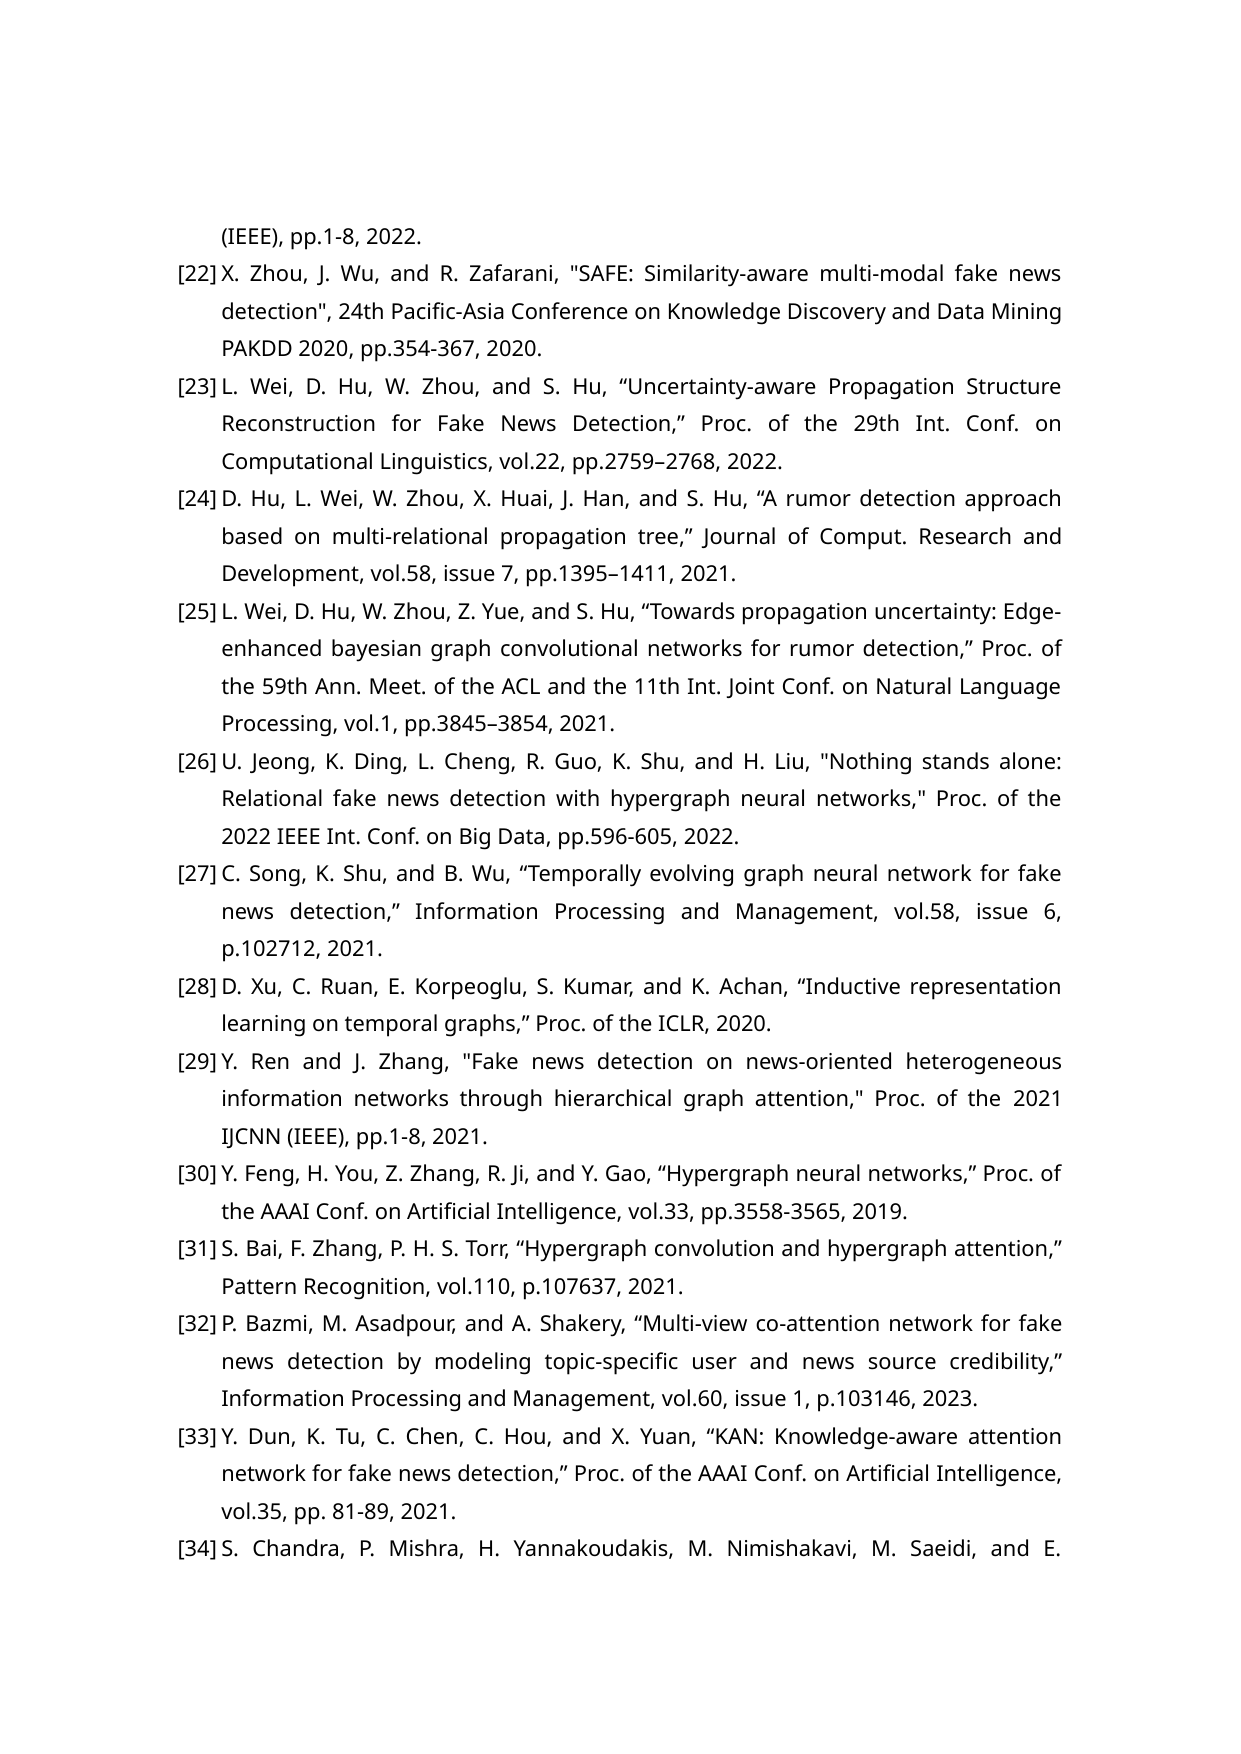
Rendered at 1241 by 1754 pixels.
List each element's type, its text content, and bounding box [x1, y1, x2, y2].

list Y. Feng, H. You, Z. Zhang, R. Ji, and Y. Gao, “Hypergraph neural networks,” Proc. of the AAAI Conf. on Artificial Intelligence, vol.33, pp.3558-3565, 2019. [177, 1154, 1063, 1229]
list L. Wei, D. Hu, W. Zhou, and S. Hu, “Uncertainty-aware Propagation Structure Reconstruction for Fake News Detection,” Proc. of the 29th Int. Conf. on Computational Linguistics, vol.22, pp.2759–2768, 2022. [177, 367, 1063, 479]
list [177, 1529, 1063, 1567]
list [177, 217, 1063, 254]
list C. Song, K. Shu, and B. Wu, “Temporally evolving graph neural network for fake news detection,” Information Processing and Management, vol.58, issue 6, p.102712, 2021. [177, 854, 1063, 967]
list D. Hu, L. Wei, W. Zhou, X. Huai, J. Han, and S. Hu, “A rumor detection approach based on multi-relational propagation tree,” Journal of Comput. Research and Development, vol.58, issue 7, pp.1395–1411, 2021. [177, 479, 1063, 592]
list P. Bazmi, M. Asadpour, and A. Shakery, “Multi-view co-attention network for fake news detection by modeling topic-specific user and news source credibility,” Information Processing and Management, vol.60, issue 1, p.103146, 2023. [177, 1304, 1063, 1417]
list D. Xu, C. Ruan, E. Korpeoglu, S. Kumar, and K. Achan, “Inductive representation learning on temporal graphs,” Proc. of the ICLR, 2020. [177, 967, 1063, 1042]
list L. Wei, D. Hu, W. Zhou, Z. Yue, and S. Hu, “Towards propagation uncertainty: Edge-enhanced bayesian graph convolutional networks for rumor detection,” Proc. of the 59th Ann. Meet. of the ACL and the 11th Int. Joint Conf. on Natural Language Processing, vol.1, pp.3845–3854, 2021. [177, 592, 1063, 742]
list Y. Ren and J. Zhang, "Fake news detection on news-oriented heterogeneous information networks through hierarchical graph attention," Proc. of the 2021 IJCNN (IEEE), pp.1-8, 2021. [177, 1042, 1063, 1154]
list U. Jeong, K. Ding, L. Cheng, R. Guo, K. Shu, and H. Liu, "Nothing stands alone: Relational fake news detection with hypergraph neural networks," Proc. of the 2022 IEEE Int. Conf. on Big Data, pp.596-605, 2022. [177, 742, 1063, 854]
list X. Zhou, J. Wu, and R. Zafarani, "SAFE: Similarity-aware multi-modal fake news detection", 24th Pacific-Asia Conference on Knowledge Discovery and Data Mining PAKDD 2020, pp.354-367, 2020. [177, 254, 1063, 367]
list S. Bai, F. Zhang, P. H. S. Torr, “Hypergraph convolution and hypergraph attention,” Pattern Recognition, vol.110, p.107637, 2021. [177, 1229, 1063, 1304]
list Y. Dun, K. Tu, C. Chen, C. Hou, and X. Yuan, “KAN: Knowledge-aware attention network for fake news detection,” Proc. of the AAAI Conf. on Artificial Intelligence, vol.35, pp. 81-89, 2021. [177, 1417, 1063, 1529]
